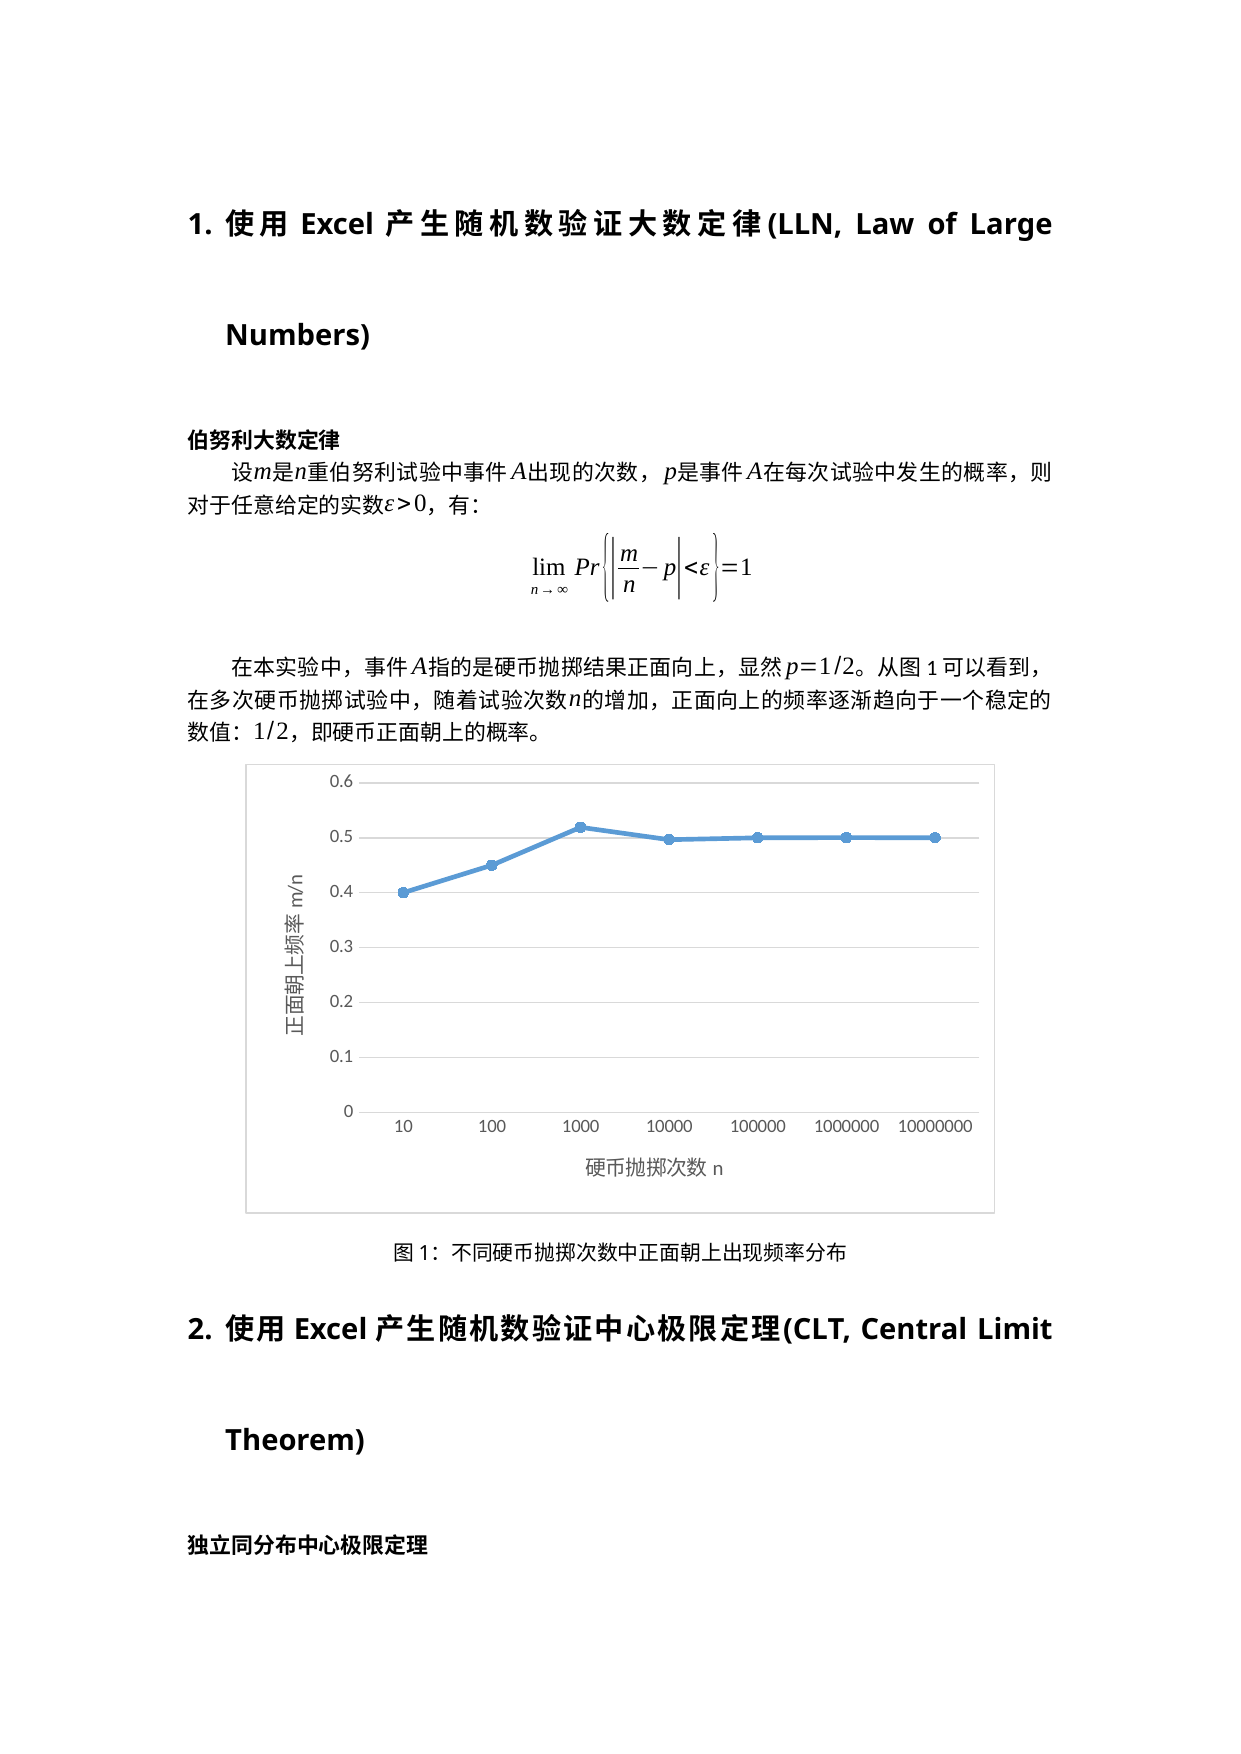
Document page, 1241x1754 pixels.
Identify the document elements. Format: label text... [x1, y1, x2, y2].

text 图1：不同硬币抛掷次数中正面朝上出现频率分布 [187, 1235, 1053, 1267]
subtitle 使用Excel产生随机数验证中心极限定理(CLT, Central Limit Theorem) [187, 1294, 1053, 1472]
text 在本实验中，事件指的是硬币抛掷结果正面向上，显然。从图1可以看到，在多次硬币抛掷试验中，随着试验次数的增加，正面向上的频率逐渐趋向于一个稳定的数值：，即硬币正面朝上的概率。 [187, 650, 1053, 747]
text 伯努利大数定律 [187, 422, 1053, 455]
subtitle 使用Excel产生随机数验证大数定律(LLN, Law of Large Numbers) [187, 189, 1053, 366]
text 独立同分布中心极限定理 [187, 1528, 1053, 1561]
text 设是重伯努利试验中事件出现的次数，是事件在每次试验中发生的概率，则对于任意给定的实数，有： [187, 455, 1053, 520]
